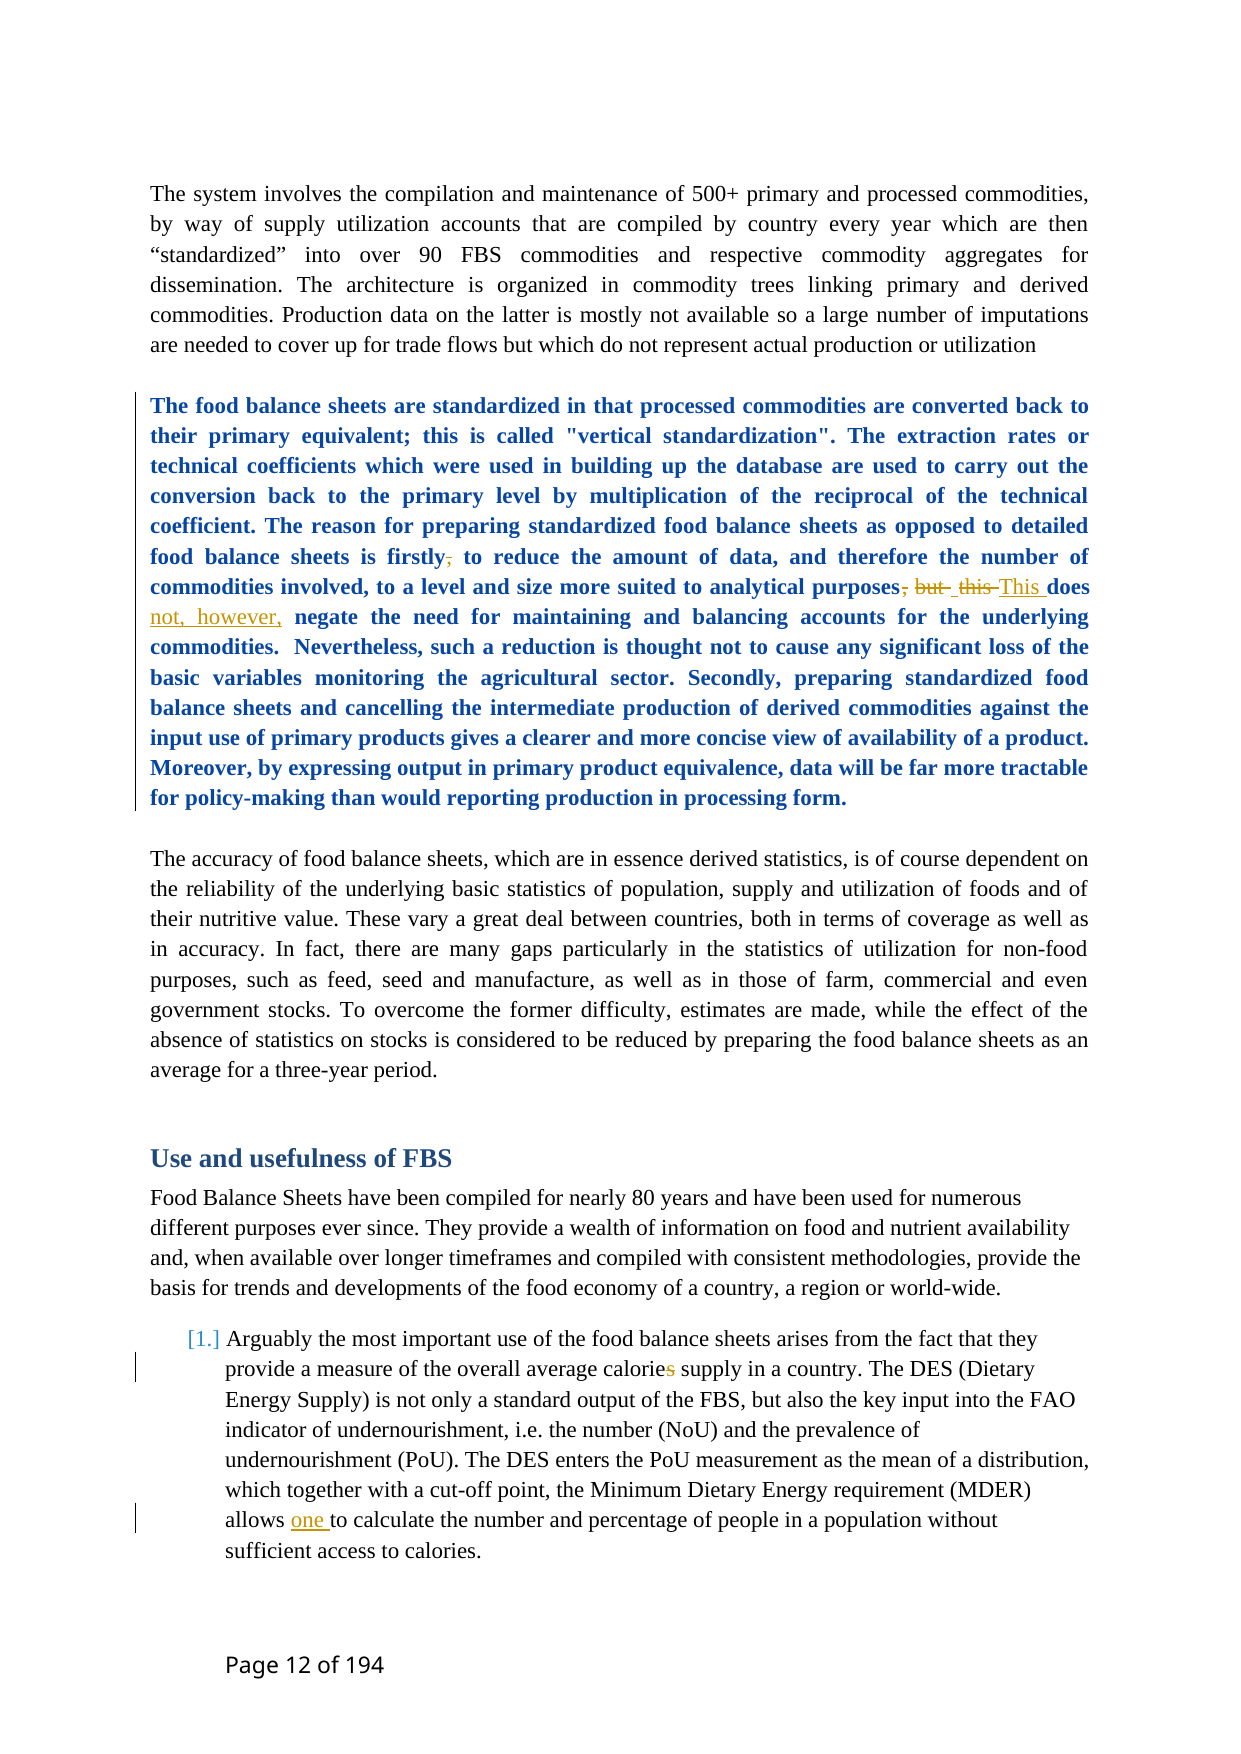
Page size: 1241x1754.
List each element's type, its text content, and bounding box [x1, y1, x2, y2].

text The food balance sheets are standardized in that processed commodities are converted back to their primary equivalent; this is called "vertical standardization". The extraction rates or technical coefficients which were used in building up the database are used to carry out the conversion back to the primary level by multiplication of the reciprocal of the technical coefficient. The reason for preparing standardized food balance sheets as opposed to detailed food balance sheets is firstly to reduce the amount of data, and therefore the number of commodities involved, to a level and size more suited to analytical purposes does negate the need for maintaining and balancing accounts for the underlying commodities. Nevertheless, such a reduction is thought not to cause any significant loss of the basic variables monitoring the agricultural sector. Secondly, preparing standardized food balance sheets and cancelling the intermediate production of derived commodities against the input use of primary products gives a clearer and more concise view of availability of a product. Moreover, by expressing output in primary product equivalence, data will be far more tractable for policy-making than would reporting production in processing form. [150, 392, 1090, 811]
list Arguably the most important use of the food balance sheets arises from the fact that they provide a measure of the overall average calorie supply in a country. The DES (Dietary Energy Supply) is not only a standard output of the FBS, but also the key input into the FAO indicator of undernourishment, i.e. the number (NoU) and the prevalence of undernourishment (PoU). The DES enters the PoU measurement as the mean of a distribution, which together with a cut-off point, the Minimum Dietary Energy requirement (MDER) allows to calculate the number and percentage of people in a population without sufficient access to calories. [187, 1325, 1090, 1563]
text The system involves the compilation and maintenance of 500+ primary and processed commodities, by way of supply utilization accounts that are compiled by country every year which are then “standardized” into over 90 FBS commodities and respective commodity aggregates for dissemination. The architecture is organized in commodity trees linking primary and derived commodities. Production data on the latter is mostly not available so a large number of imputations are needed to cover up for trade flows but which do not represent actual production or utilization [150, 180, 1090, 358]
subtitle Use and usefulness of FBS [150, 1142, 1090, 1173]
text The accuracy of food balance sheets, which are in essence derived statistics, is of course dependent on the reliability of the underlying basic statistics of population, supply and utilization of foods and of their nutritive value. These vary a great deal between countries, both in terms of coverage as well as in accuracy. In fact, there are many gaps particularly in the statistics of utilization for non-food purposes, such as feed, seed and manufacture, as well as in those of farm, commercial and even government stocks. To overcome the former difficulty, estimates are made, while the effect of the absence of statistics on stocks is considered to be reduced by preparing the food balance sheets as an average for a three-year period. [150, 845, 1090, 1083]
text Food Balance Sheets have been compiled for nearly 80 years and have been used for numerous different purposes ever since. They provide a wealth of information on food and nutrient availability and, when available over longer timeframes and compiled with consistent methodologies, provide the basis for trends and developments of the food economy of a country, a region or world-wide. [150, 1184, 1090, 1301]
